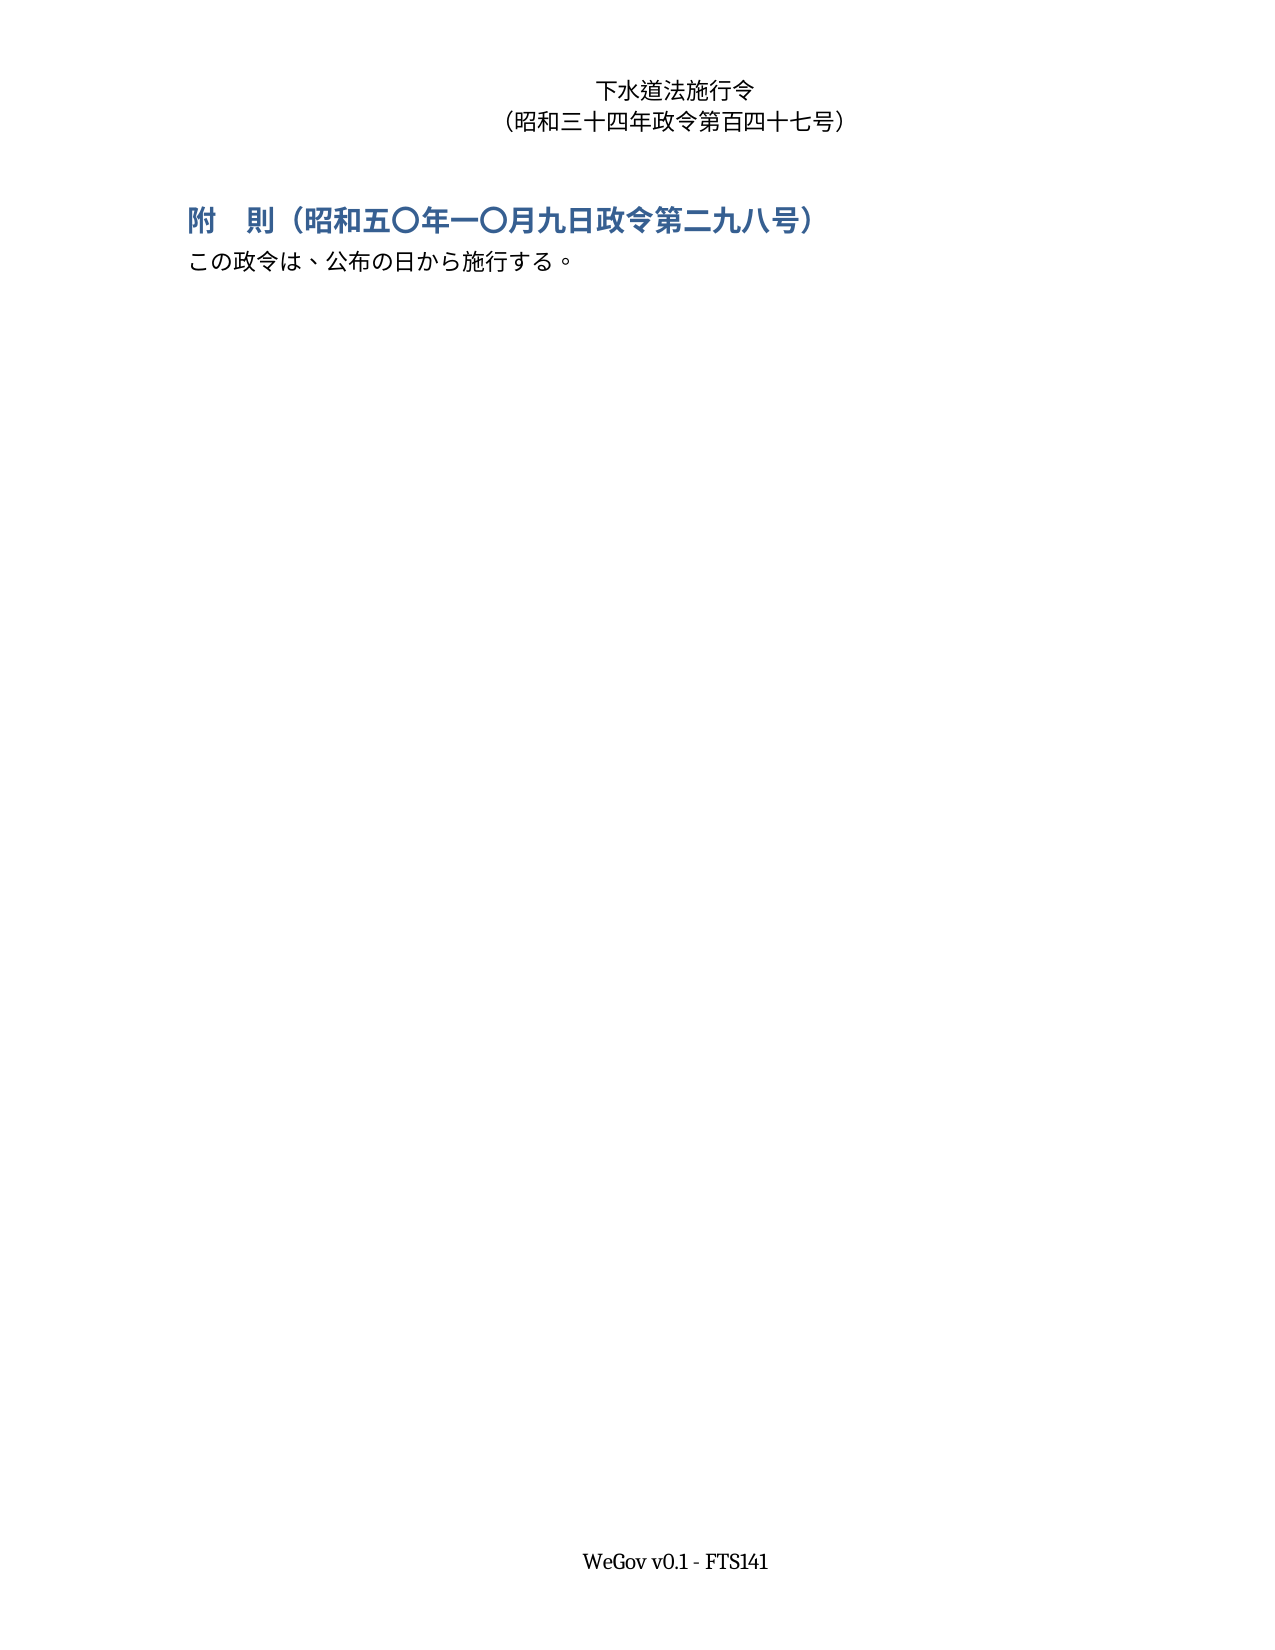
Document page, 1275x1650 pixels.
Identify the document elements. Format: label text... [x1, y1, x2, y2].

subtitle 附 則（昭和五〇年一〇月九日政令第二九八号） [187, 200, 1087, 240]
text この政令は、公布の日から施行する。 [187, 246, 1087, 277]
